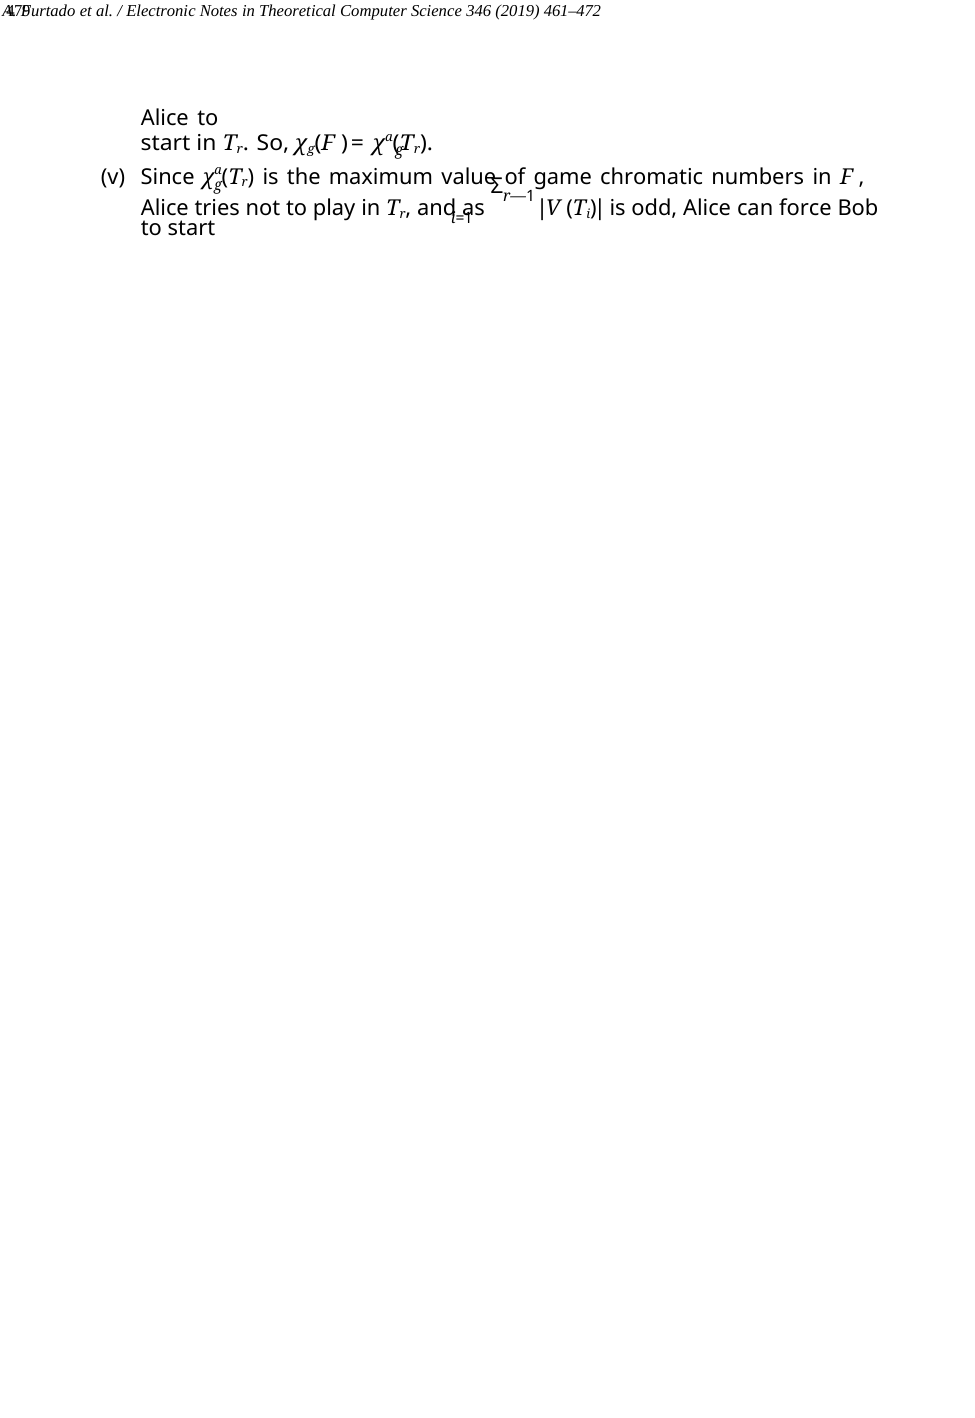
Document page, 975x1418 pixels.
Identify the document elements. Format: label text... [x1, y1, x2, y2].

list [94, 110, 893, 130]
list Since χa(Tr) is the maximum value of game chromatic numbers in F , Alice tries not to play in Tr, and as Σr—1 |V (Ti)| is odd, Alice can force Bob to start [101, 169, 893, 241]
text start in Tr. So, χg(F )= χa(Tr). [140, 130, 910, 156]
